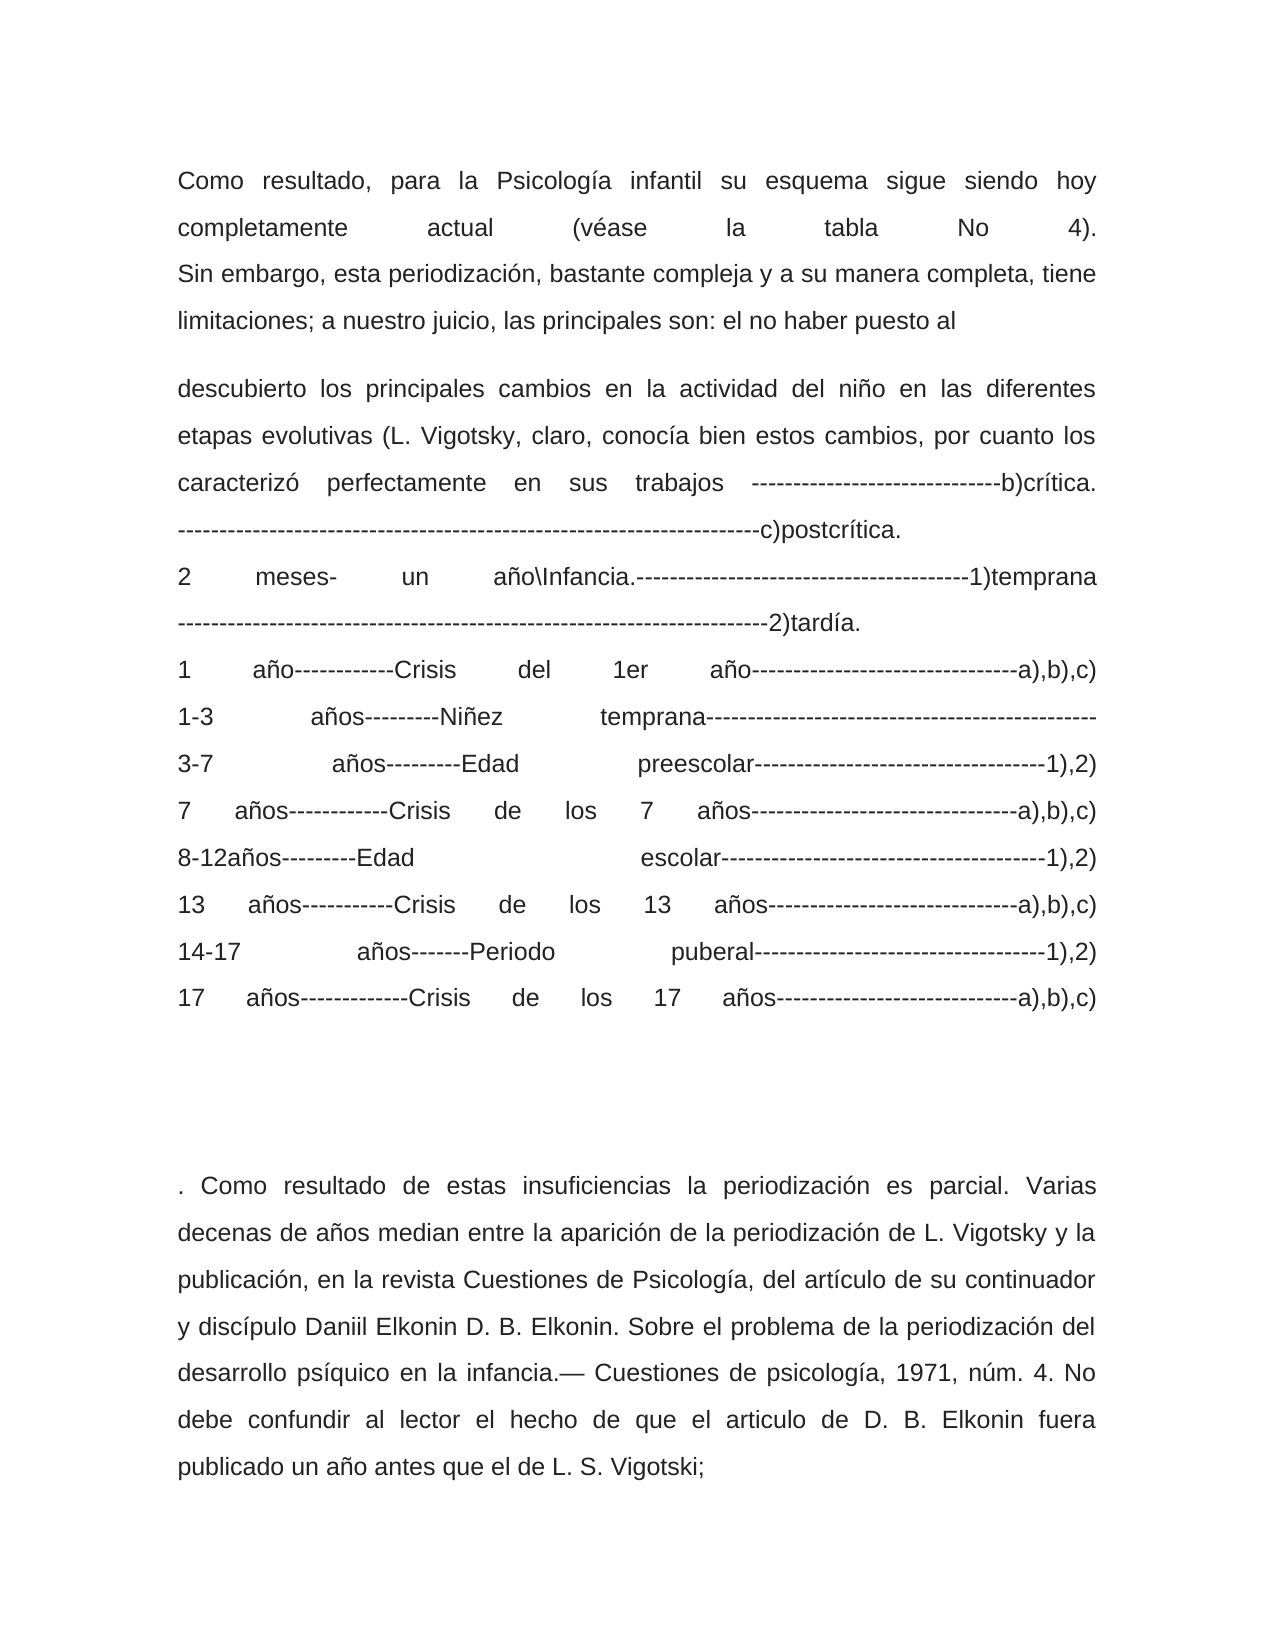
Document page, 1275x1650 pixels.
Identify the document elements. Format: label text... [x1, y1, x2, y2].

text descubierto los principales cambios en la actividad del niño en las diferentes etapas evolutivas (L. Vigotsky, claro, conocía bien estos cambios, por cuanto los caracterizó perfectamente en sus trabajos ------------------------------b)crítica. ----------------------------------------------------------------------c)postcrítica. 2 meses- un año\Infancia.----------------------------------------1)temprana -----------------------------------------------------------------------2)tardía. 1 año------------Crisis del 1er año--------------------------------a),b),c) 1-3 años---------Niñez temprana----------------------------------------------- 3-7 años---------Edad preescolar-----------------------------------1),2) 7 años------------Crisis de los 7 años--------------------------------a),b),c) 8-12años---------Edad escolar---------------------------------------1),2) 13 años-----------Crisis de los 13 años------------------------------a),b),c) 14-17 años-------Periodo puberal-----------------------------------1),2) 17 años-------------Crisis de los 17 años-----------------------------a),b),c) . Como resultado de estas insuficiencias la periodización es parcial. Varias decenas de años median entre la aparición de la periodización de L. Vigotsky y la publicación, en la revista Cuestiones de Psicología, del artículo de su continuador y discípulo Daniil Elkonin D. B. Elkonin. Sobre el problema de la periodización del desarrollo psíquico en la infancia.— Cuestiones de psicología, 1971, núm. 4. No debe confundir al lector el hecho de que el articulo de D. B. Elkonin fuera publicado un año antes que el de L. S. Vigotski; [177, 356, 1098, 1481]
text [177, 148, 1098, 335]
